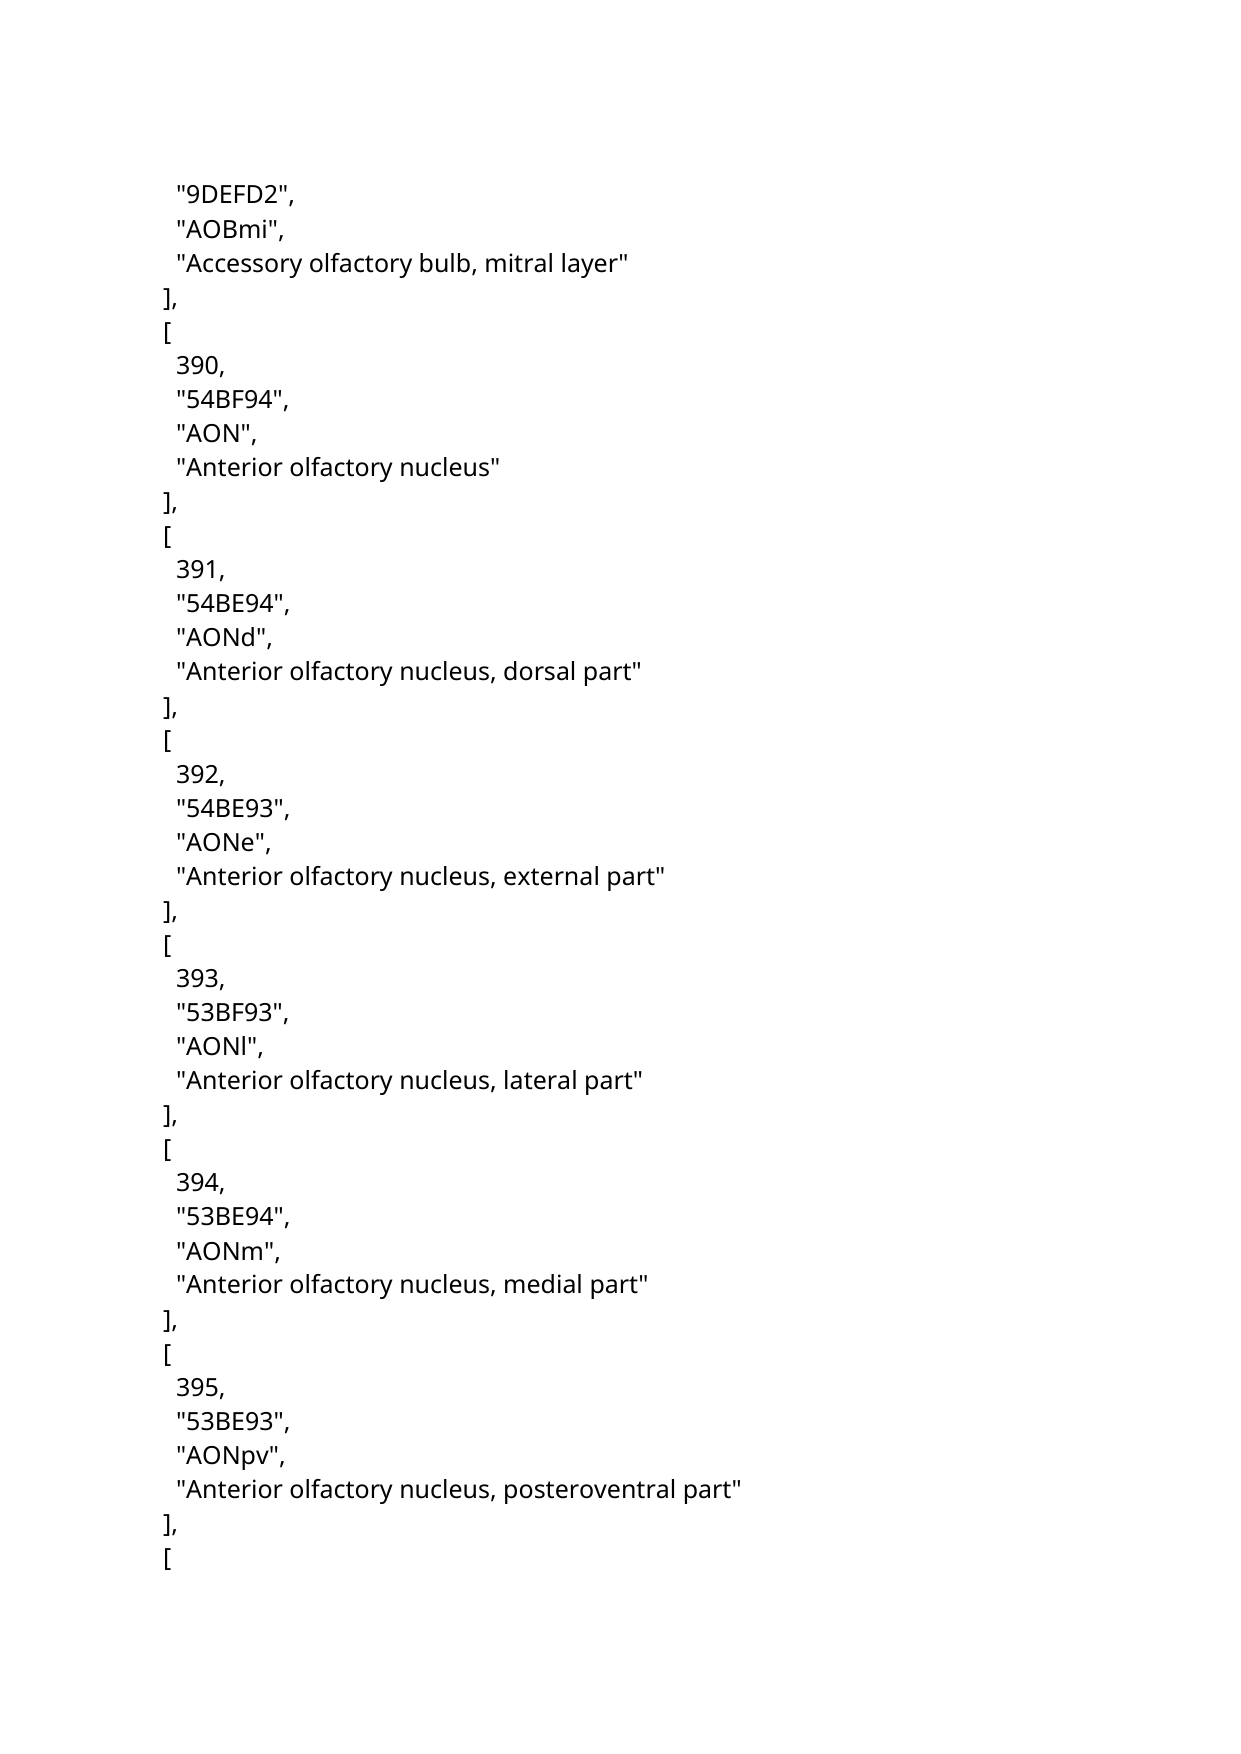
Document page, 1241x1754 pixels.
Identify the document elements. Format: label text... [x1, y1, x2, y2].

text [ [150, 518, 1090, 552]
text "Anterior olfactory nucleus, dorsal part" [150, 654, 1090, 688]
text "Accessory olfactory bulb, mitral layer" [150, 245, 1090, 279]
text "Anterior olfactory nucleus" [150, 450, 1090, 484]
text ], [150, 892, 1090, 927]
text [ [150, 722, 1090, 756]
text "Anterior olfactory nucleus, external part" [150, 858, 1090, 892]
text "AOBmi", [150, 211, 1090, 245]
text "AONe", [150, 824, 1090, 858]
text 390, [150, 347, 1090, 382]
text [ [150, 927, 1090, 961]
text "9DEFD2", [150, 177, 1090, 211]
text "54BE94", [150, 586, 1090, 620]
text 391, [150, 552, 1090, 586]
text "54BF94", [150, 382, 1090, 416]
text ], [150, 688, 1090, 722]
text [ [150, 313, 1090, 347]
text ], [150, 279, 1090, 313]
text "AON", [150, 416, 1090, 450]
text ], [150, 484, 1090, 518]
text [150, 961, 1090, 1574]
text "54BE93", [150, 790, 1090, 824]
text 392, [150, 756, 1090, 790]
text "AONd", [150, 620, 1090, 654]
